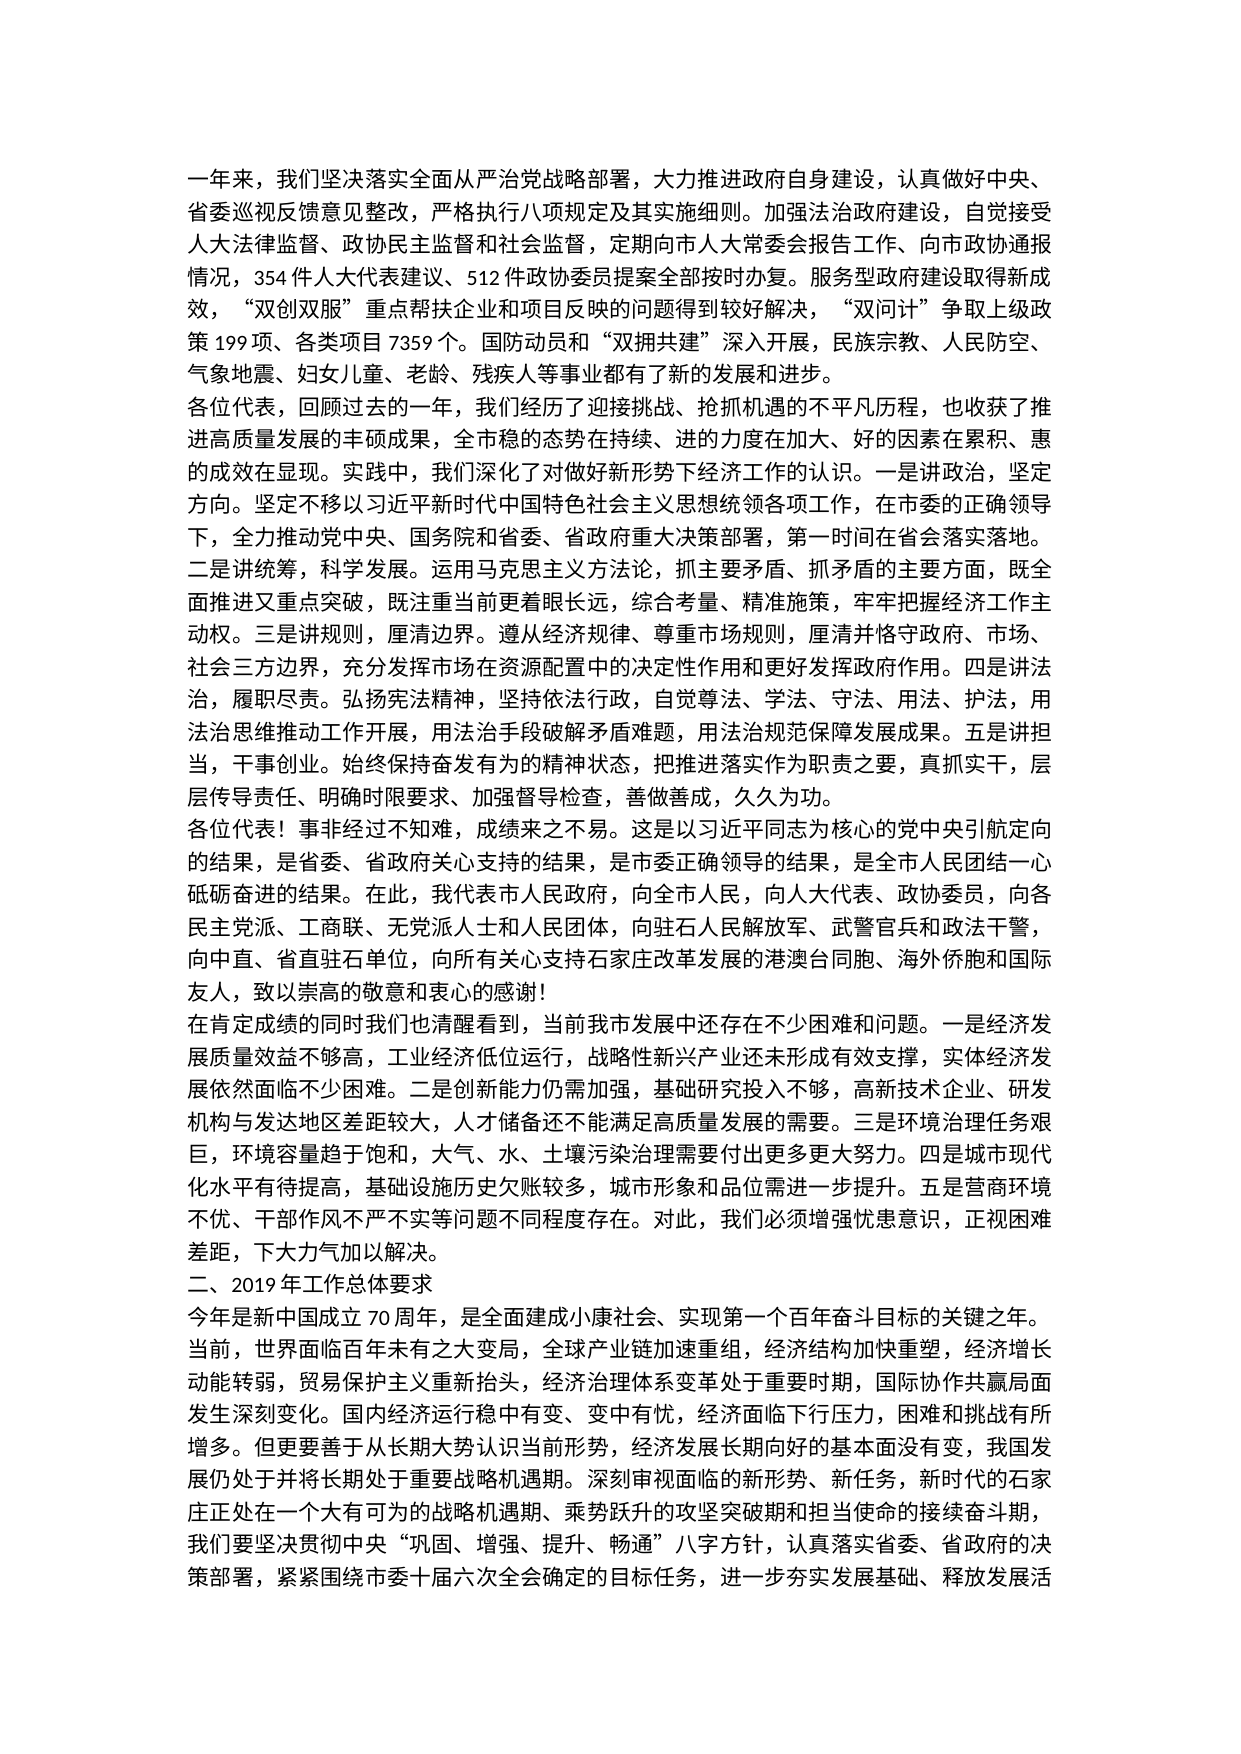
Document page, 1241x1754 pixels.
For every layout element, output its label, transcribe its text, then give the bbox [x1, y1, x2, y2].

text 各位代表，回顾过去的一年，我们经历了迎接挑战、抢抓机遇的不平凡历程，也收获了推进高质量发展的丰硕成果，全市稳的态势在持续、进的力度在加大、好的因素在累积、惠的成效在显现。实践中，我们深化了对做好新形势下经济工作的认识。一是讲政治，坚定方向。坚定不移以习近平新时代中国特色社会主义思想统领各项工作，在市委的正确领导下，全力推动党中央、国务院和省委、省政府重大决策部署，第一时间在省会落实落地。二是讲统筹，科学发展。运用马克思主义方法论，抓主要矛盾、抓矛盾的主要方面，既全面推进又重点突破，既注重当前更着眼长远，综合考量、精准施策，牢牢把握经济工作主动权。三是讲规则，厘清边界。遵从经济规律、尊重市场规则，厘清并恪守政府、市场、社会三方边界，充分发挥市场在资源配置中的决定性作用和更好发挥政府作用。四是讲法治，履职尽责。弘扬宪法精神，坚持依法行政，自觉尊法、学法、守法、用法、护法，用法治思维推动工作开展，用法治手段破解矛盾难题，用法治规范保障发展成果。五是讲担当，干事创业。始终保持奋发有为的精神状态，把推进落实作为职责之要，真抓实干，层层传导责任、明确时限要求、加强督导检查，善做善成，久久为功。 [187, 389, 1053, 812]
text 一年来，我们坚决落实全面从严治党战略部署，大力推进政府自身建设，认真做好中央、省委巡视反馈意见整改，严格执行八项规定及其实施细则。加强法治政府建设，自觉接受人大法律监督、政协民主监督和社会监督，定期向市人大常委会报告工作、向市政协通报情况，354件人大代表建议、512件政协委员提案全部按时办复。服务型政府建设取得新成效，“双创双服”重点帮扶企业和项目反映的问题得到较好解决，“双问计”争取上级政策199项、各类项目7359个。国防动员和“双拥共建”深入开展，民族宗教、人民防空、气象地震、妇女儿童、老龄、残疾人等事业都有了新的发展和进步。 [187, 162, 1053, 389]
text 在肯定成绩的同时我们也清醒看到，当前我市发展中还存在不少困难和问题。一是经济发展质量效益不够高，工业经济低位运行，战略性新兴产业还未形成有效支撑，实体经济发展依然面临不少困难。二是创新能力仍需加强，基础研究投入不够，高新技术企业、研发机构与发达地区差距较大，人才储备还不能满足高质量发展的需要。三是环境治理任务艰巨，环境容量趋于饱和，大气、水、土壤污染治理需要付出更多更大努力。四是城市现代化水平有待提高，基础设施历史欠账较多，城市形象和品位需进一步提升。五是营商环境不优、干部作风不严不实等问题不同程度存在。对此，我们必须增强忧患意识，正视困难差距，下大力气加以解决。 [187, 1007, 1053, 1267]
text 二、2019年工作总体要求 [187, 1267, 1053, 1299]
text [187, 1299, 1053, 1592]
text 各位代表！事非经过不知难，成绩来之不易。这是以习近平同志为核心的党中央引航定向的结果，是省委、省政府关心支持的结果，是市委正确领导的结果，是全市人民团结一心、砥砺奋进的结果。在此，我代表市人民政府，向全市人民，向人大代表、政协委员，向各民主党派、工商联、无党派人士和人民团体，向驻石人民解放军、武警官兵和政法干警，向中直、省直驻石单位，向所有关心支持石家庄改革发展的港澳台同胞、海外侨胞和国际友人，致以崇高的敬意和衷心的感谢！ [187, 812, 1053, 1007]
